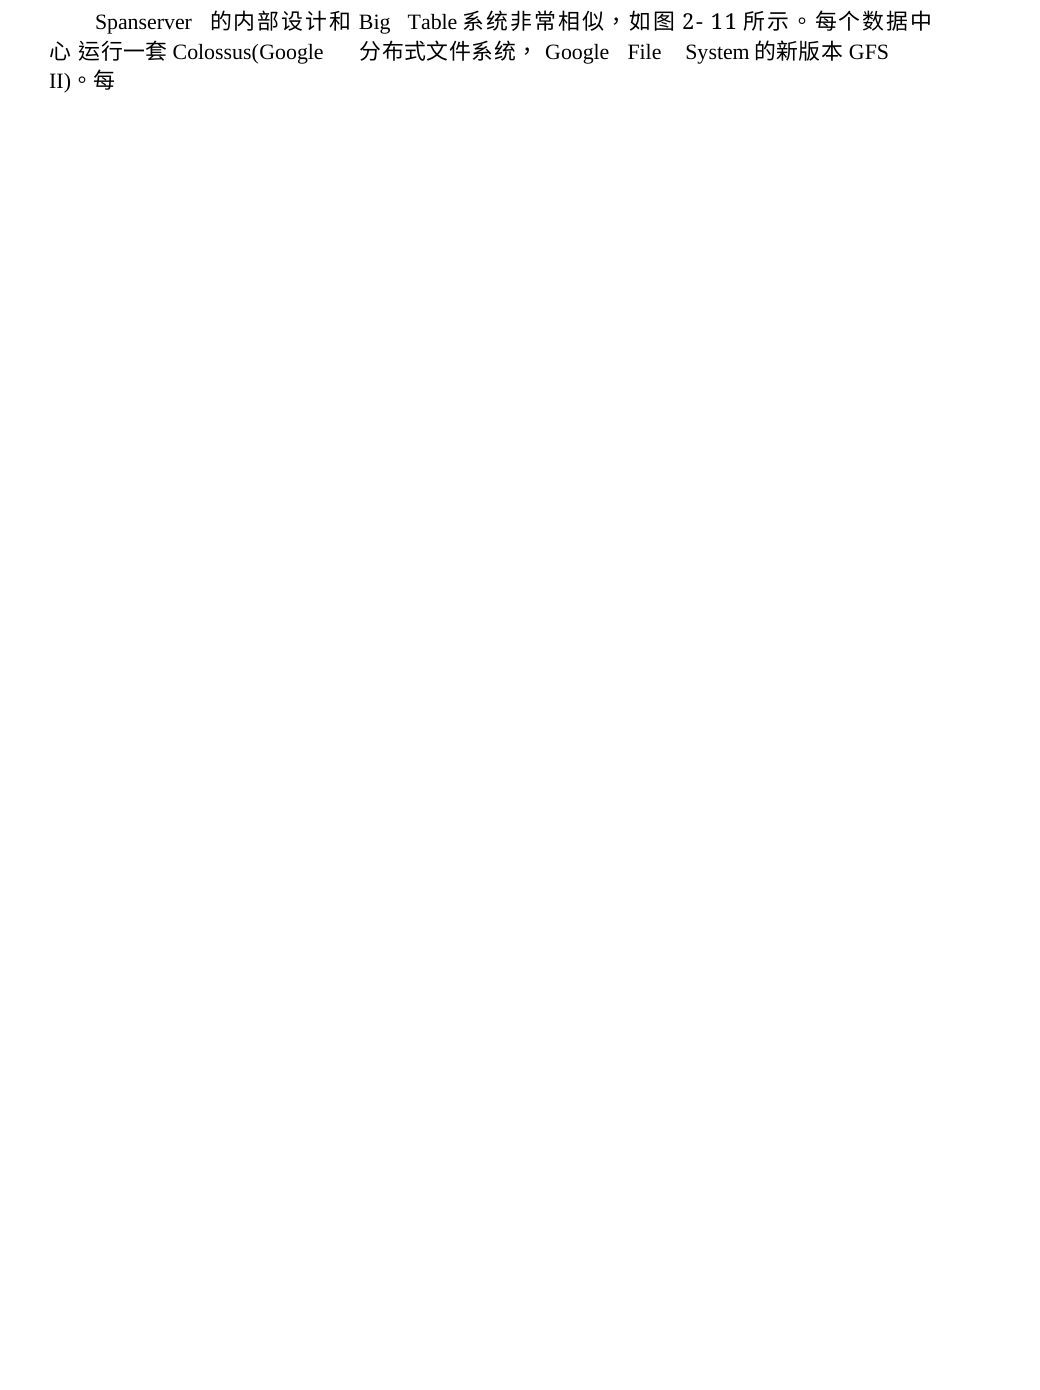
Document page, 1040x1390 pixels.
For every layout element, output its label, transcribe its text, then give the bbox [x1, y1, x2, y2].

text Spanserver 的内部设计和 Big Table 系统非常相似，如图2- 11所示。每个数据中心 运行一套Colossus(Google 分布式文件系统， Google File System的新版本 GFS II)。每 [49, 6, 948, 95]
